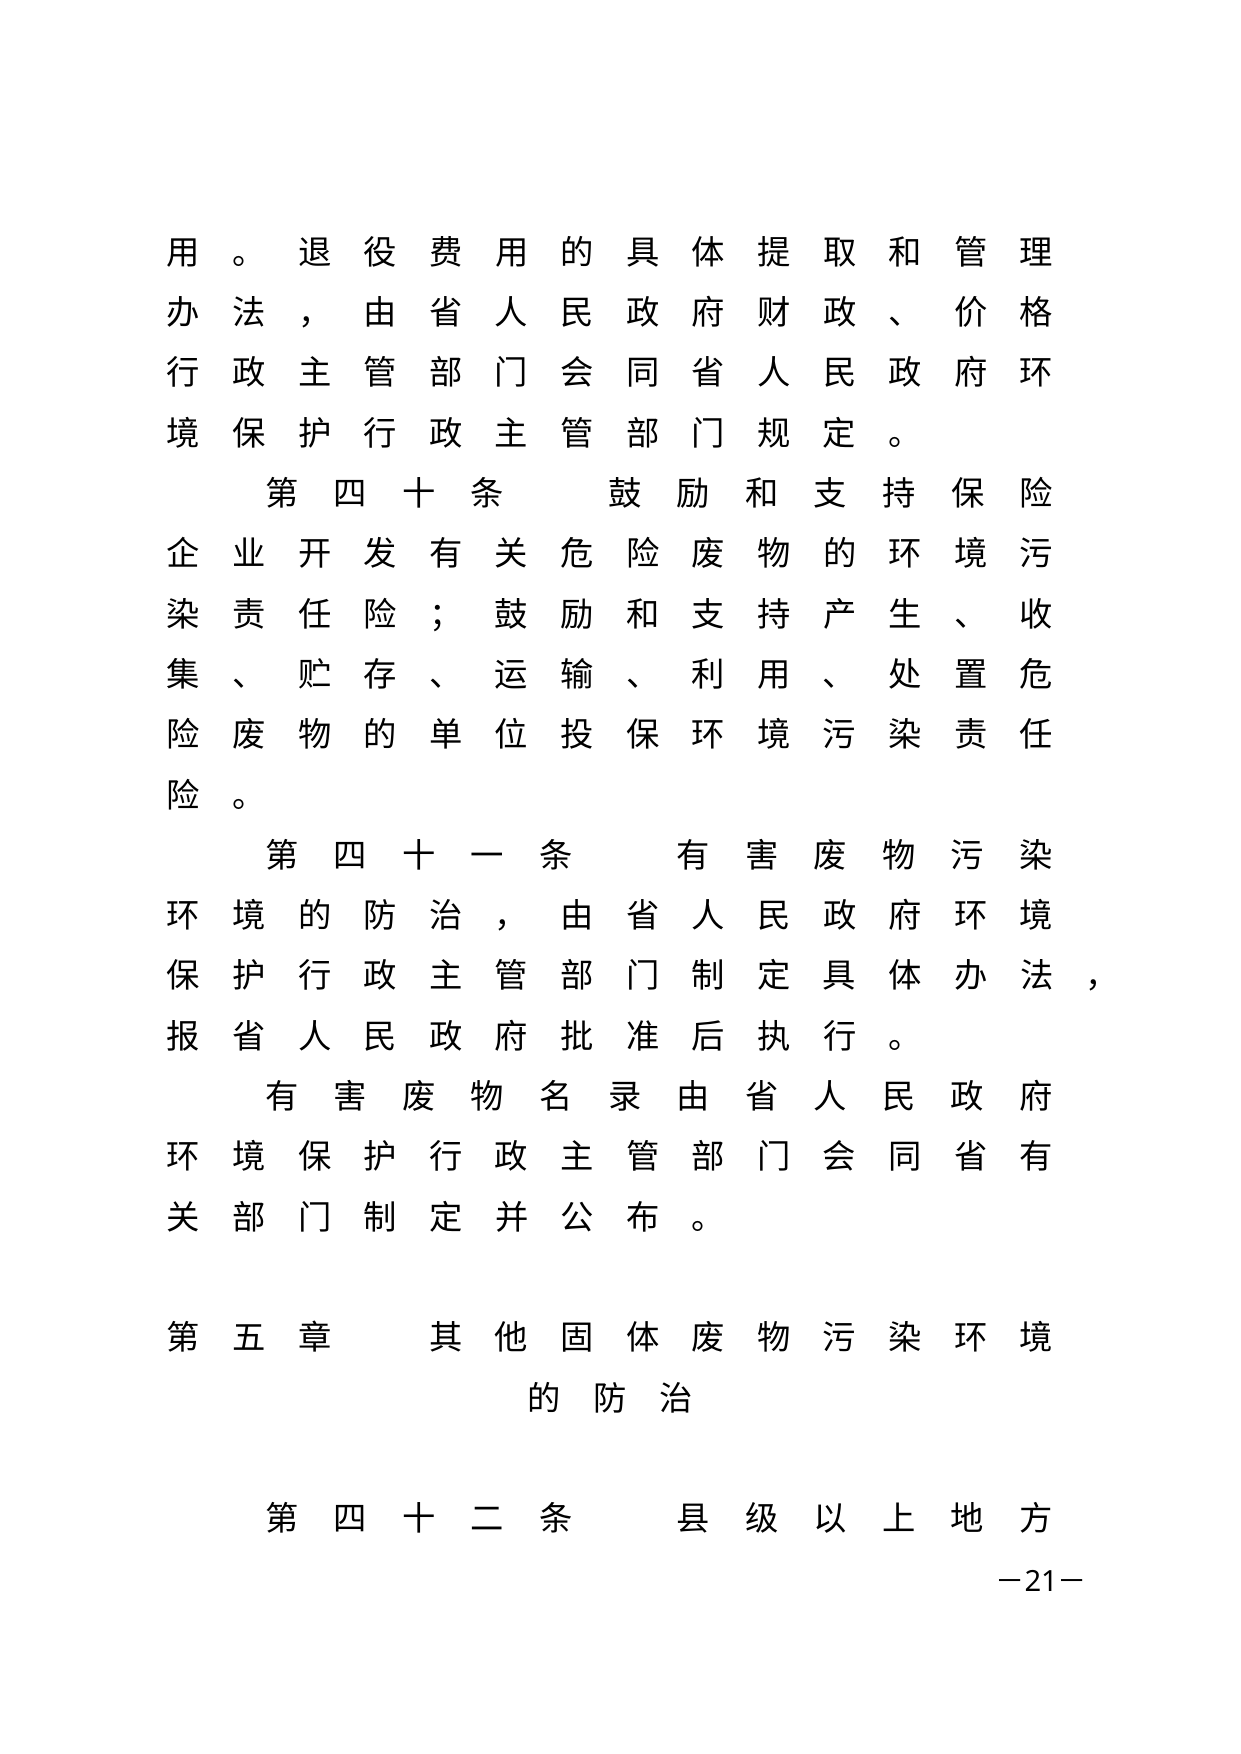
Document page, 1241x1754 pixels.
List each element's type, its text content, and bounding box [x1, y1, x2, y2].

text 第五章 其他固体废物污染环境的防治 [167, 1305, 1085, 1426]
text 第四十二条 县级以上地方人民政府应当采取措施，组织建设水处理产生污泥的区域性处置设施，研究、推广水处理产生污泥处理处置技术，引导综合利用水处理产生污泥，促进水处理产生污泥的无害化处置。 [167, 1486, 1085, 1546]
text 第四十一条 有害废物污染环境的防治，由省人民政府环境保护行政主管部门制定具体办法，报省人民政府批准后执行。 [167, 823, 1085, 1064]
text 有害废物名录由省人民政府环境保护行政主管部门会同省有关部门制定并公布。 [167, 1064, 1085, 1245]
text 第四十条 鼓励和支持保险企业开发有关危险废物的环境污染责任险；鼓励和支持产生、收集、贮存、运输、利用、处置危险废物的单位投保环境污染责任险。 [167, 461, 1085, 823]
